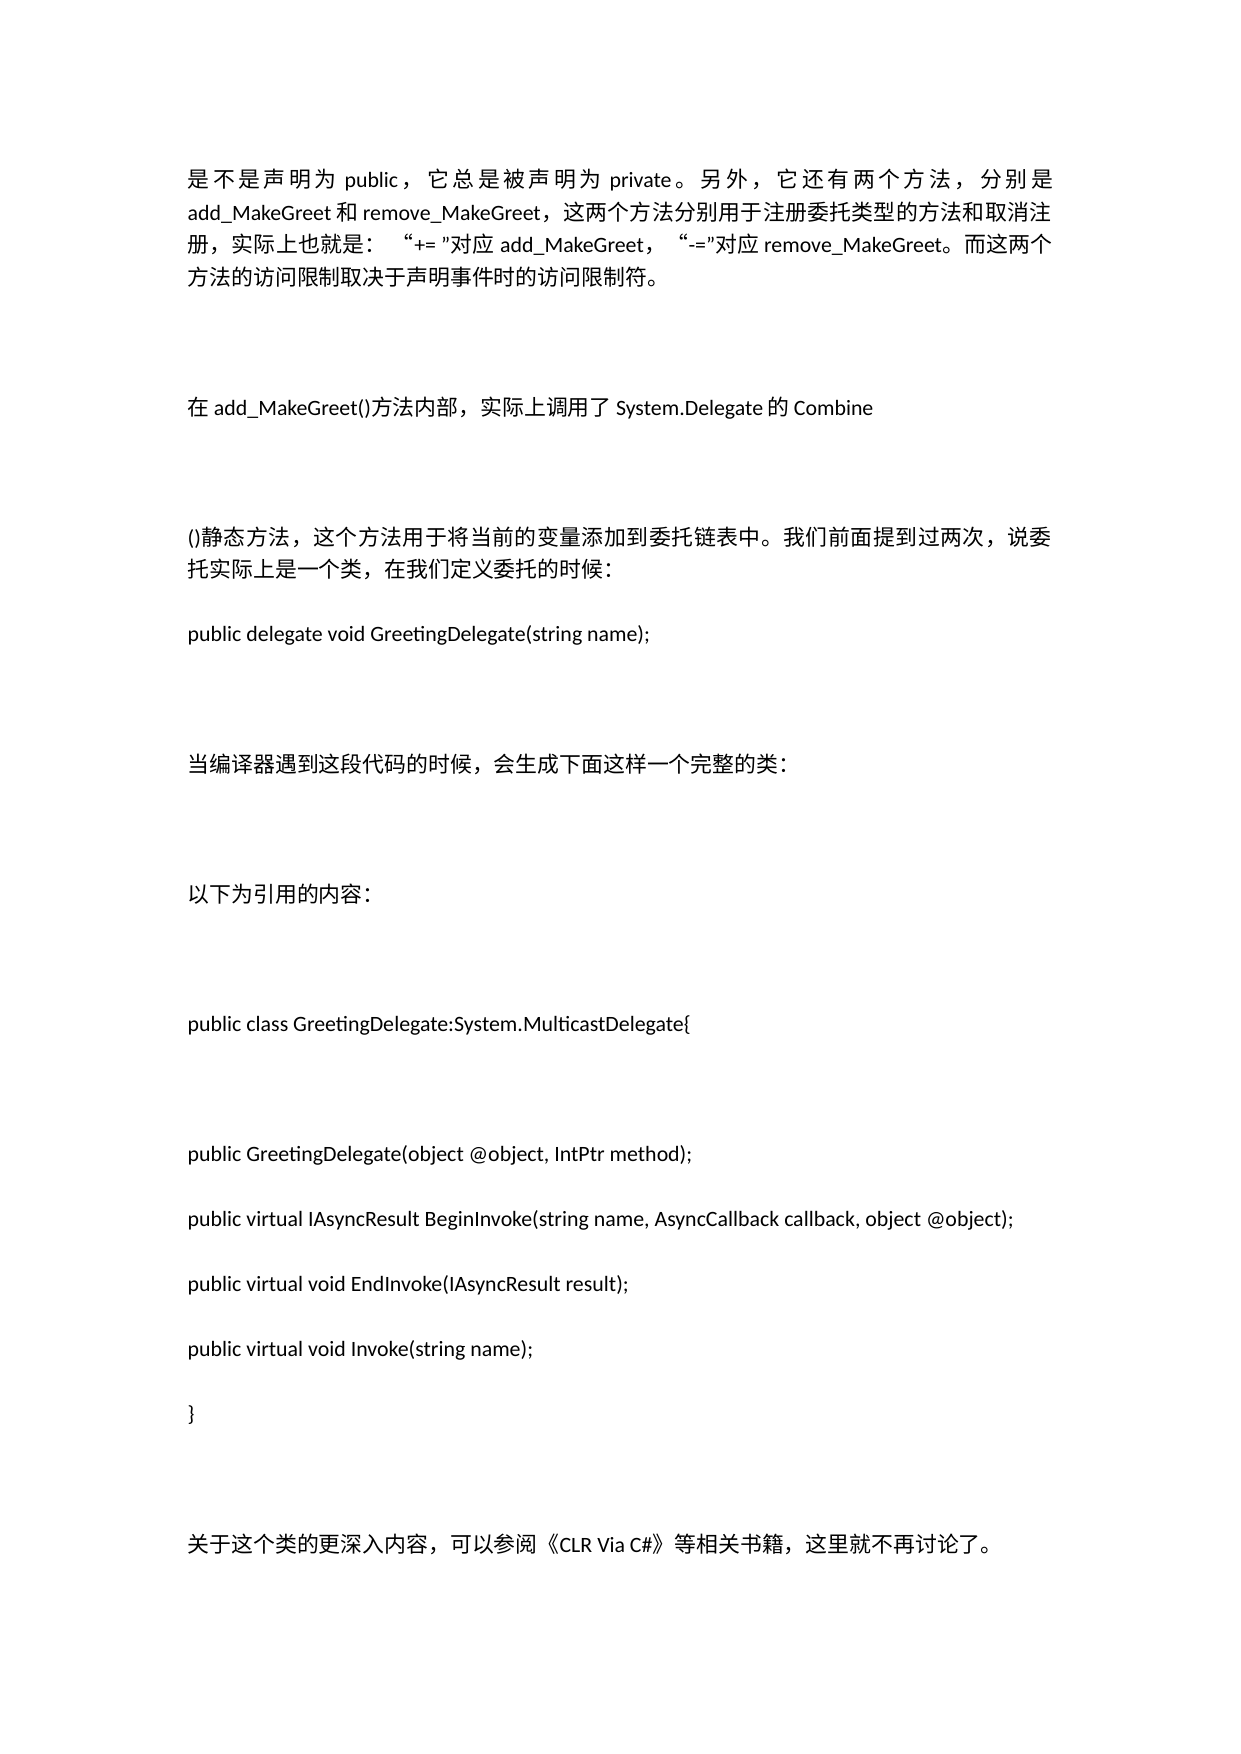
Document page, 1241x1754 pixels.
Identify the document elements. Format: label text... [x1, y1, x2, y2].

text 关于这个类的更深入内容，可以参阅《CLR Via C#》等相关书籍，这里就不再讨论了。 [187, 1527, 1053, 1559]
text public virtual void Invoke(string name); [187, 1332, 1053, 1364]
text public virtual IAsyncResult BeginInvoke(string name, AsyncCallback callback, object @object); [187, 1202, 1053, 1234]
text public class GreetingDelegate:System.MulticastDelegate{ [187, 1007, 1053, 1039]
text public GreetingDelegate(object @object, IntPtr method); [187, 1137, 1053, 1169]
text 在add_MakeGreet()方法内部，实际上调用了System.Delegate的Combine [187, 389, 1053, 422]
text ()静态方法，这个方法用于将当前的变量添加到委托链表中。我们前面提到过两次，说委托实际上是一个类，在我们定义委托的时候： [187, 519, 1053, 584]
text public virtual void EndInvoke(IAsyncResult result); [187, 1267, 1053, 1299]
text 以下为引用的内容： [187, 877, 1053, 909]
text 当编译器遇到这段代码的时候，会生成下面这样一个完整的类： [187, 747, 1053, 779]
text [187, 162, 1053, 292]
text public delegate void GreetingDelegate(string name); [187, 617, 1053, 649]
text } [187, 1397, 1053, 1429]
